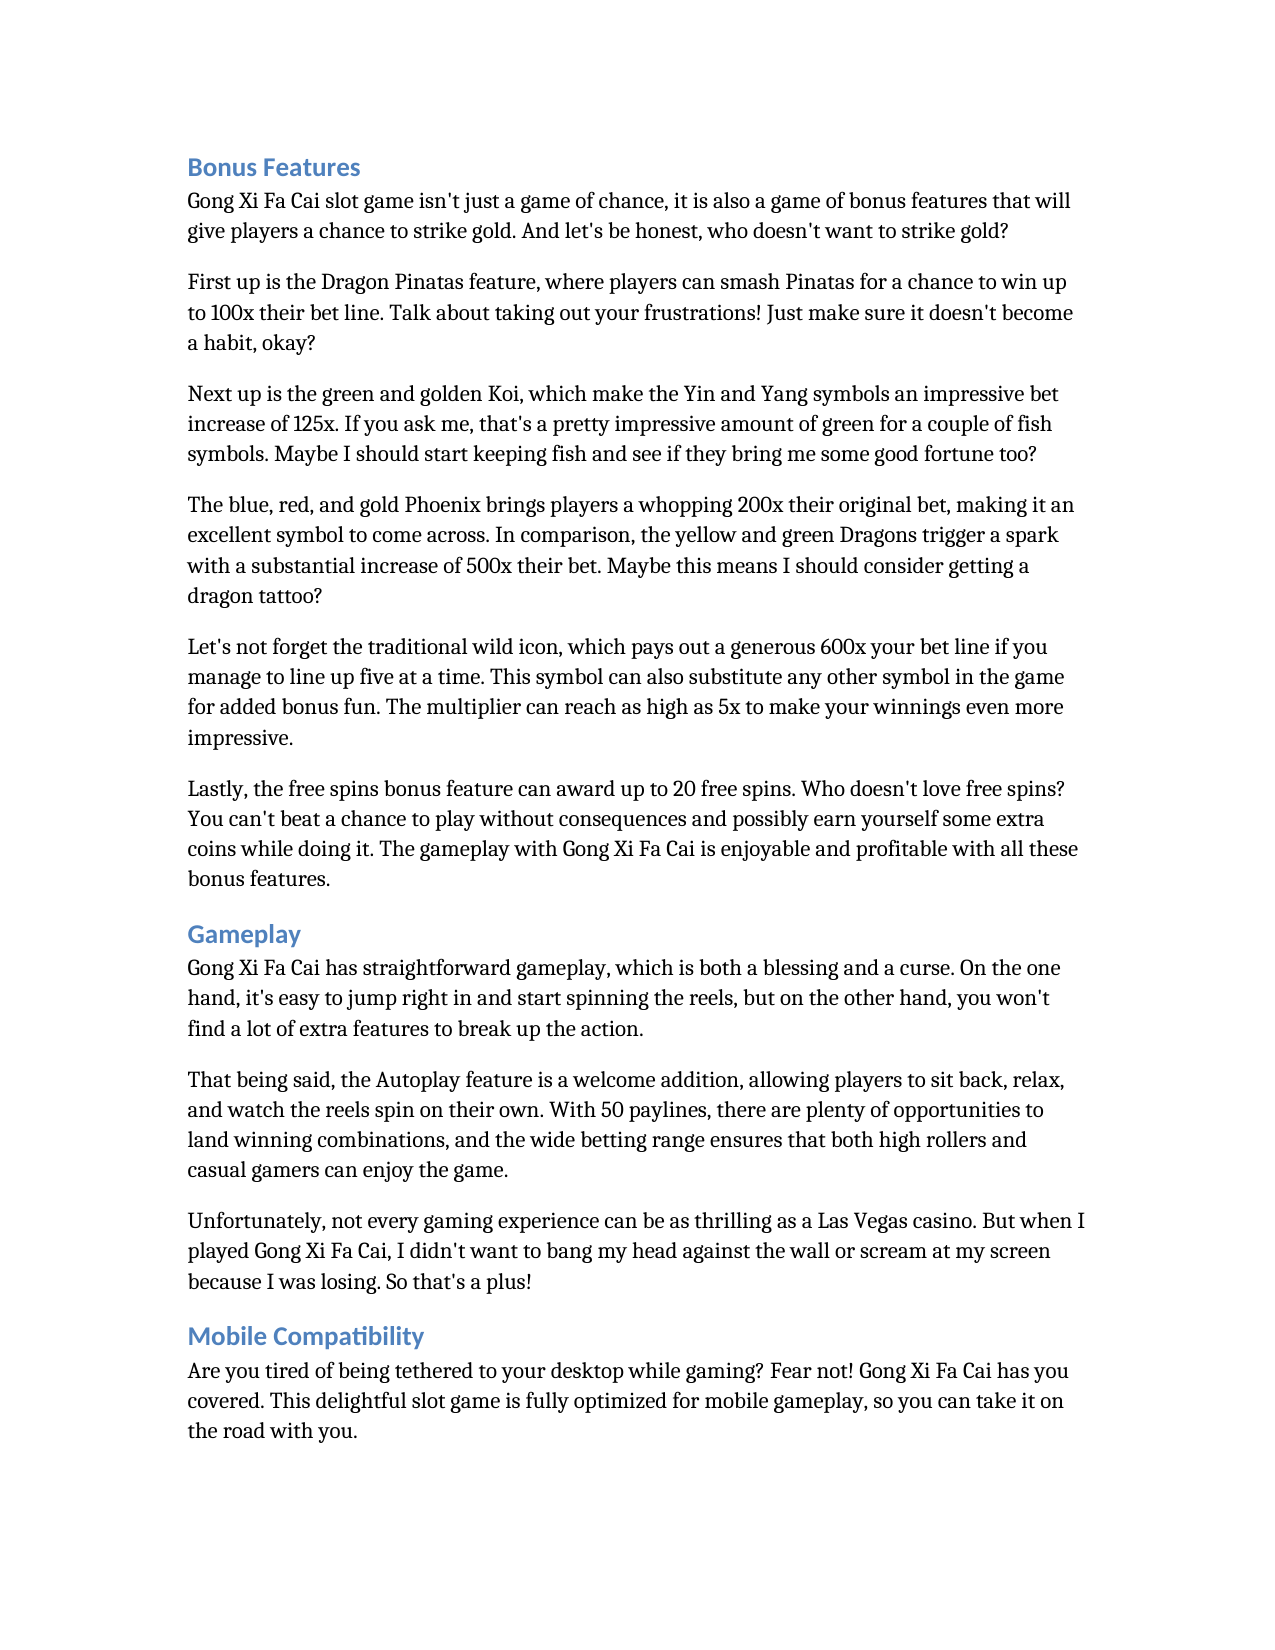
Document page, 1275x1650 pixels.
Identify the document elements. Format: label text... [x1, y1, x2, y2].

text Lastly, the free spins bonus feature can award up to 20 free spins. Who doesn't love free spins? You can't beat a chance to play without consequences and possibly earn yourself some extra coins while doing it. The gameplay with Gong Xi Fa Cai is enjoyable and profitable with all these bonus features. [187, 775, 1087, 892]
text First up is the Dragon Pinatas feature, where players can smash Pinatas for a chance to win up to 100x their bet line. Talk about taking out your frustrations! Just make sure it doesn't become a habit, okay? [187, 269, 1087, 356]
text That being said, the Autoplay feature is a welcome addition, allowing players to sit back, relax, and watch the reels spin on their own. With 50 paylines, there are plenty of opportunities to land winning combinations, and the wide betting range ensures that both high rollers and casual gamers can enjoy the game. [187, 1066, 1087, 1183]
text Gong Xi Fa Cai slot game isn't just a game of chance, it is also a game of bonus features that will give players a chance to strike gold. And let's be honest, who doesn't want to strike gold? [187, 188, 1087, 244]
text Unfortunately, not every gaming experience can be as thrilling as a Las Vegas casino. But when I played Gong Xi Fa Cai, I didn't want to bang my head against the wall or scream at my screen because I was losing. So that's a plus! [187, 1208, 1087, 1295]
subtitle Gameplay [187, 917, 1087, 950]
text The blue, red, and gold Phoenix brings players a whopping 200x their original bet, making it an excellent symbol to come across. In comparison, the yellow and green Dragons trigger a spark with a substantial increase of 500x their bet. Maybe this means I should consider getting a dragon tattoo? [187, 492, 1087, 609]
text Next up is the green and golden Koi, which make the Yin and Yang symbols an impressive bet increase of 125x. If you ask me, that's a pretty impressive amount of green for a couple of fish symbols. Maybe I should start keeping fish and see if they bring me some good fortune too? [187, 381, 1087, 467]
subtitle Bonus Features [187, 150, 1087, 183]
text Are you tired of being tethered to your desktop while gaming? Fear not! Gong Xi Fa Cai has you covered. This delightful slot game is fully optimized for mobile gameplay, so you can take it on the road with you. [187, 1357, 1087, 1444]
text Gong Xi Fa Cai has straightforward gameplay, which is both a blessing and a curse. On the one hand, it's easy to jump right in and start spinning the reels, but on the other hand, you won't find a lot of extra features to break up the action. [187, 955, 1087, 1042]
subtitle Mobile Compatibility [187, 1319, 1087, 1353]
text Let's not forget the traditional wild icon, which pays out a generous 600x your bet line if you manage to line up five at a time. This symbol can also substitute any other symbol in the game for added bonus fun. The multiplier can reach as high as 5x to make your winnings even more impressive. [187, 634, 1087, 751]
